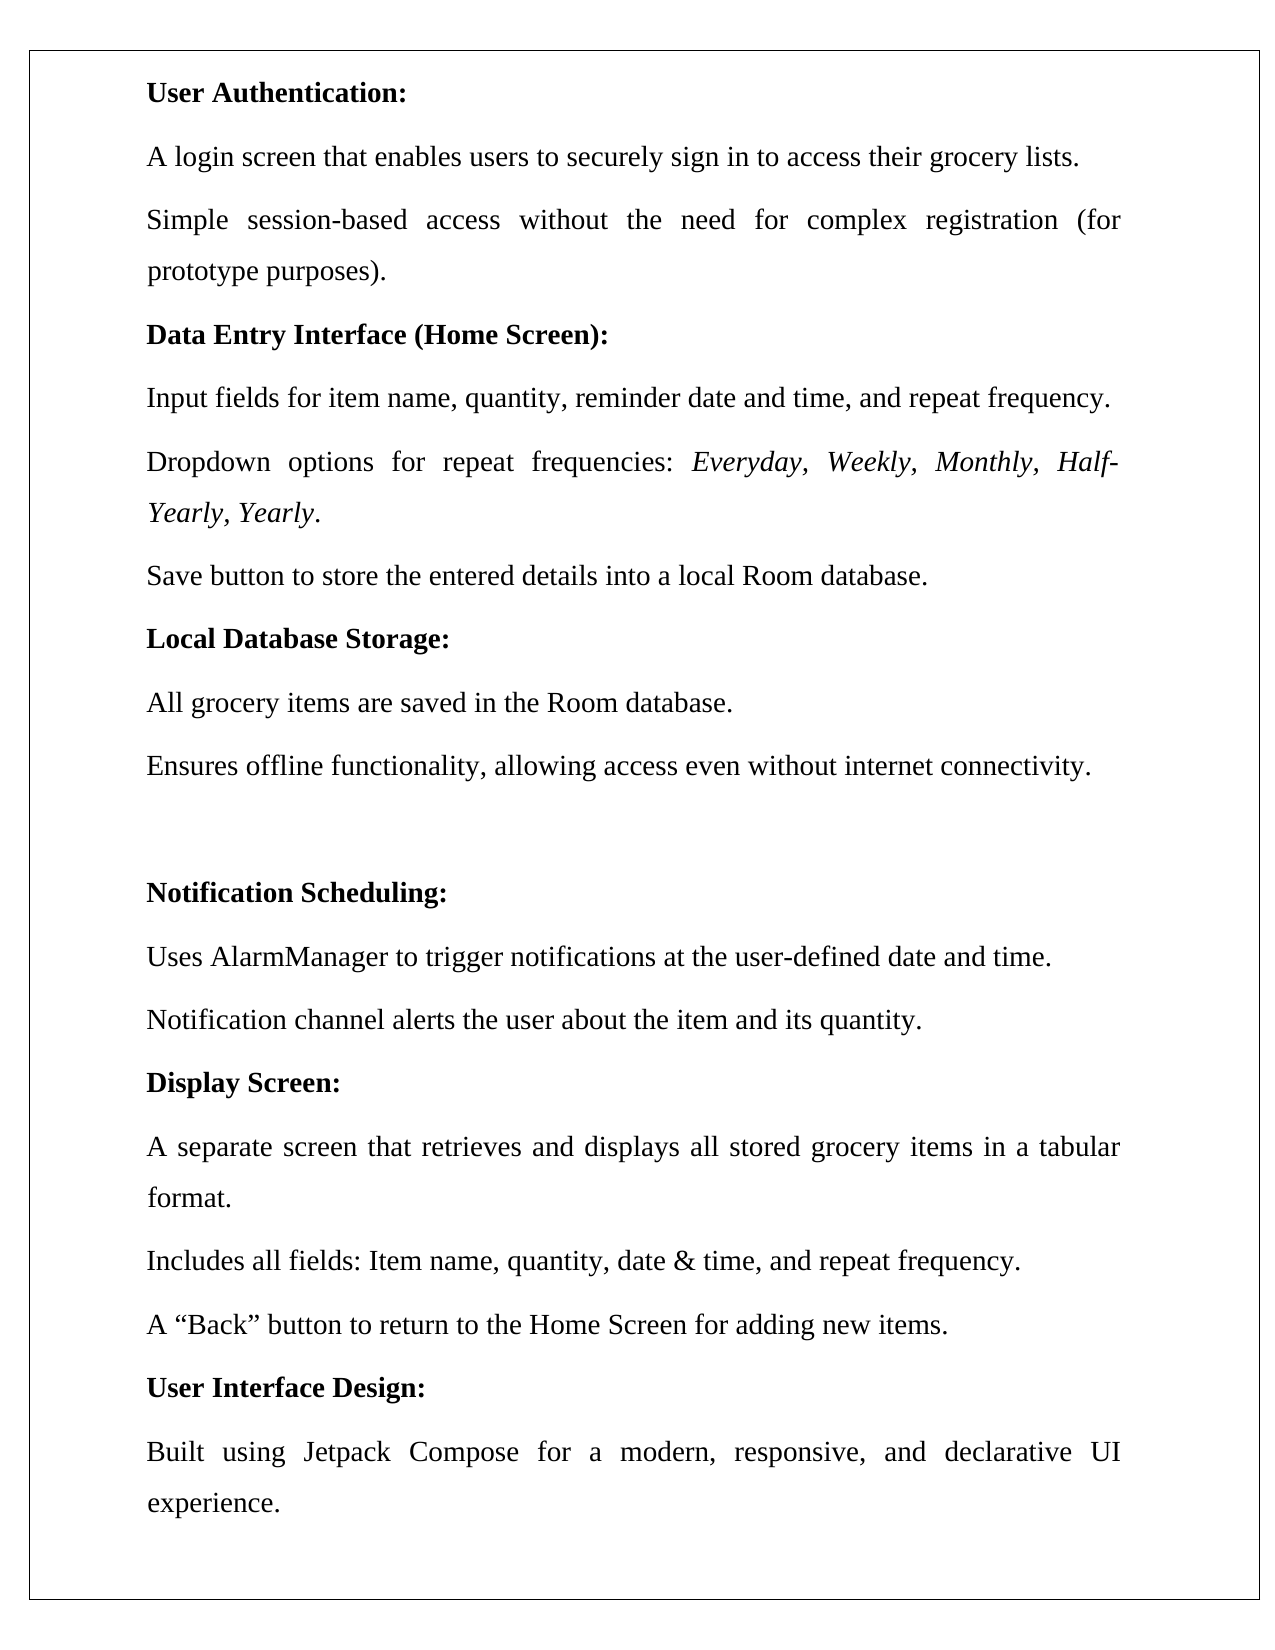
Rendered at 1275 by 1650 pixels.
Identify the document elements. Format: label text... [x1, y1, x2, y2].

text A login screen that enables users to securely sign in to access their grocery lists. [146, 139, 1122, 173]
text Dropdown options for repeat frequencies: Everyday, Weekly, Monthly, Half-Yearly, Yearly. [146, 444, 1122, 528]
text Notification Scheduling: [146, 875, 1122, 909]
text Built using Jetpack Compose for a modern, responsive, and declarative UI experience. [146, 1434, 1122, 1518]
text Save button to store the entered details into a local Room database. [146, 558, 1122, 592]
text Display Screen: [146, 1066, 1122, 1099]
text Uses AlarmManager to trigger notifications at the user-defined date and time. [146, 939, 1122, 972]
text A “Back” button to return to the Home Screen for adding new items. [146, 1307, 1122, 1340]
text Ensures offline functionality, allowing access even without internet connectivity. [146, 748, 1122, 782]
text A separate screen that retrieves and displays all stored grocery items in a tabular format. [146, 1129, 1122, 1213]
text All grocery items are saved in the Room database. [146, 685, 1122, 718]
text User Interface Design: [146, 1370, 1122, 1404]
text User Authentication: [146, 76, 1122, 109]
text Input fields for item name, quantity, reminder date and time, and repeat frequency. [146, 380, 1122, 414]
text Local Database Storage: [146, 622, 1122, 655]
text Notification channel alerts the user about the item and its quantity. [146, 1002, 1122, 1036]
text Includes all fields: Item name, quantity, date & time, and repeat frequency. [146, 1243, 1122, 1277]
text Simple session-based access without the need for complex registration (for prototype purposes). [146, 202, 1122, 287]
text Data Entry Interface (Home Screen): [146, 317, 1122, 350]
